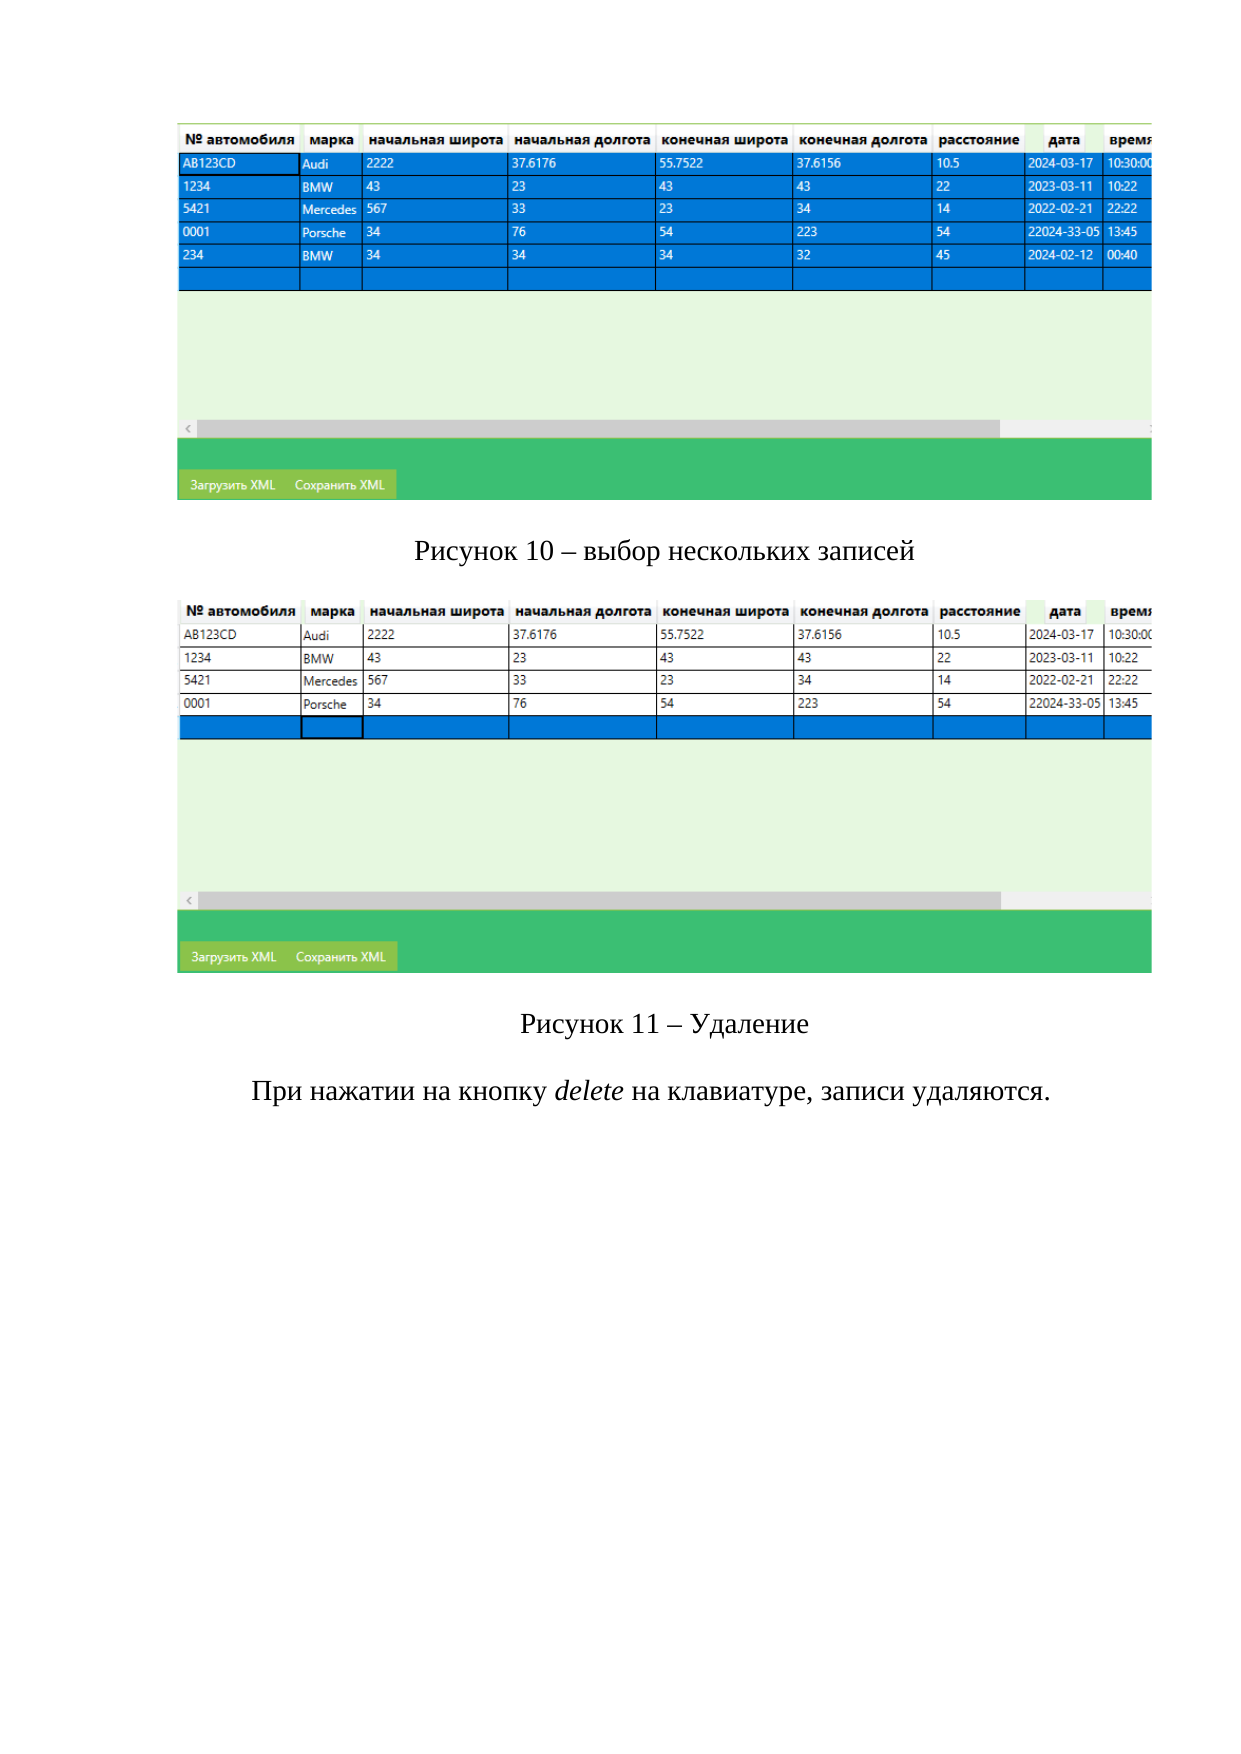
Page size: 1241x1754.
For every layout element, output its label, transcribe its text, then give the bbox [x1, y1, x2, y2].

text Рисунок 11 – Удаление [177, 1006, 1152, 1073]
text Рисунок 10 – выбор нескольких записей [177, 533, 1152, 567]
text При нажатии на кнопку delete на клавиатуре, записи удаляются. [177, 1073, 1152, 1107]
picture [177, 600, 1152, 973]
picture [177, 118, 1152, 500]
